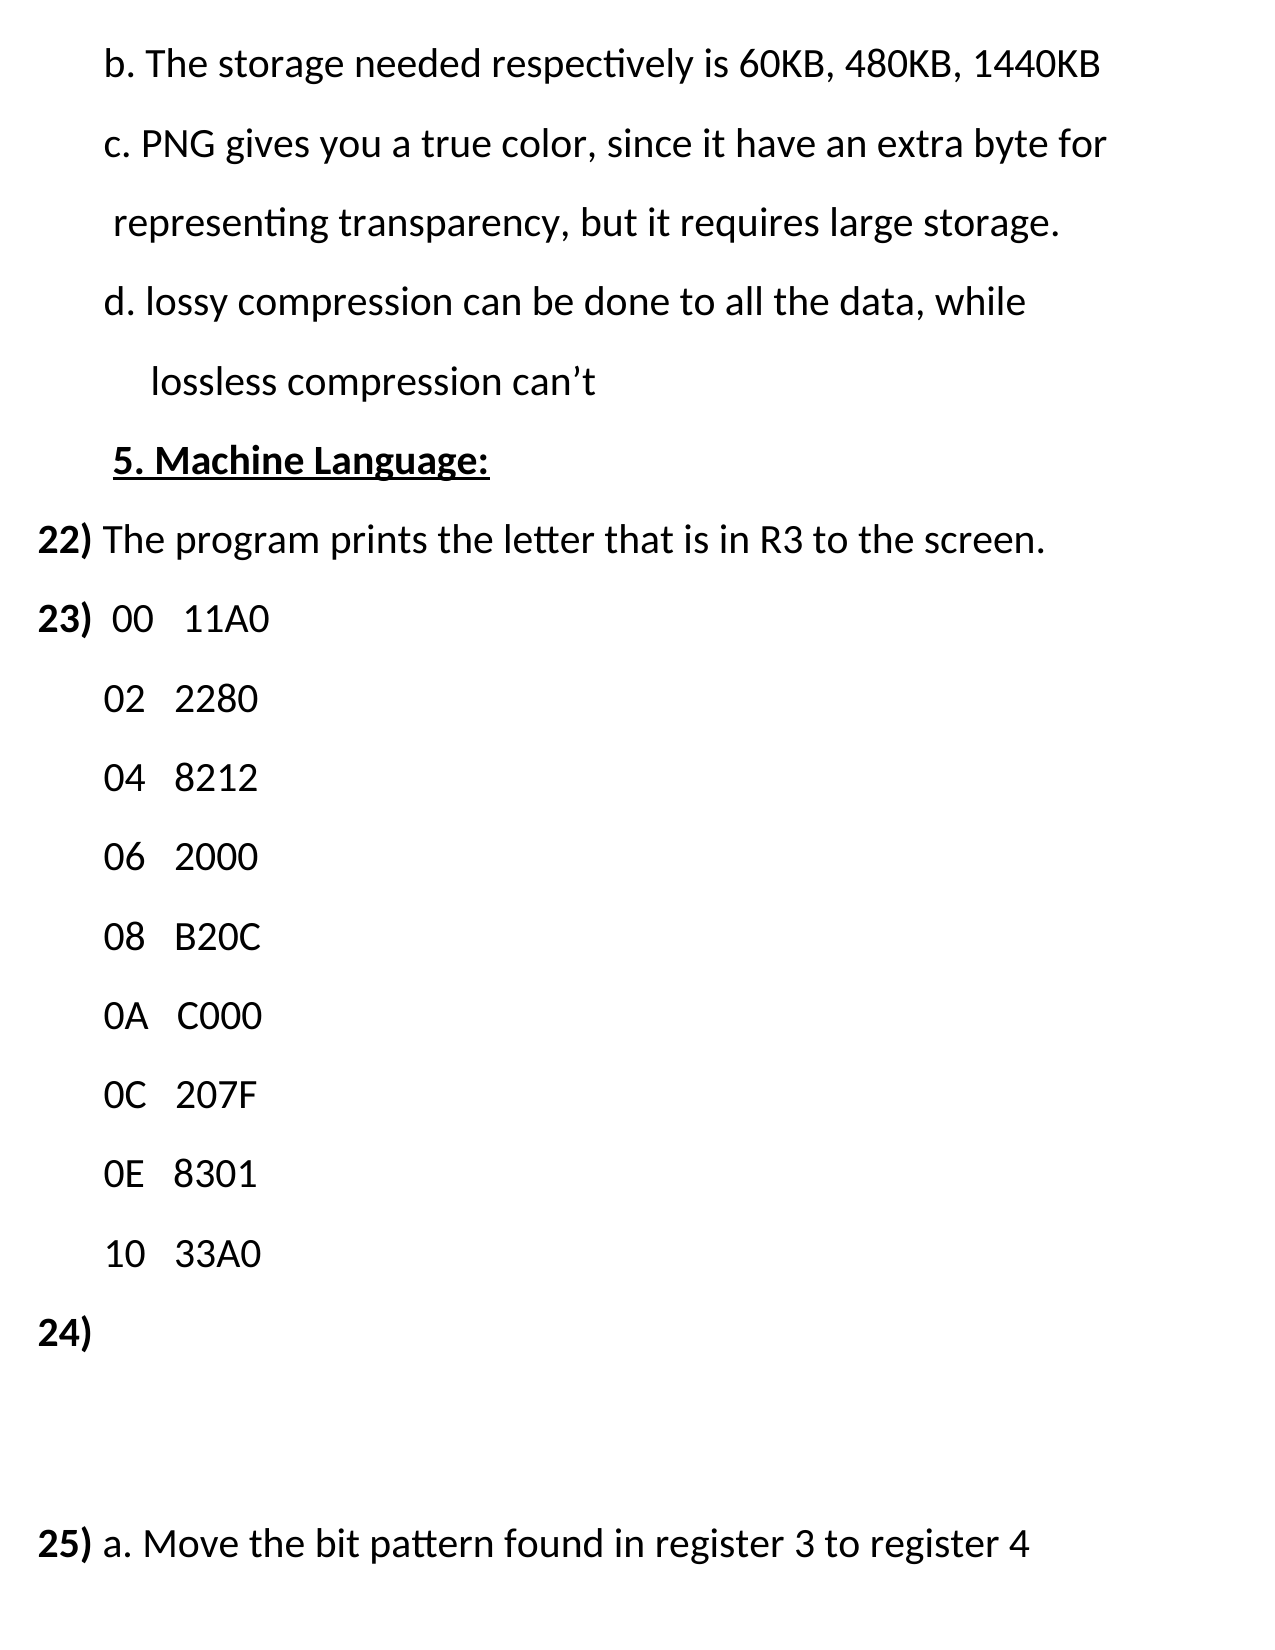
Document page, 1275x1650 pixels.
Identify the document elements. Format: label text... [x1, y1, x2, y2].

text b. The storage needed respectively is 60KB, 480KB, 1440KB [37, 37, 1237, 88]
text c. PNG gives you a true color, since it have an extra byte for [37, 117, 1237, 168]
text lossless compression can’t [37, 354, 1237, 405]
text 24) [37, 1306, 1237, 1357]
text 22) The program prints the letter that is in R3 to the screen. [37, 513, 1237, 564]
text 0E 8301 [37, 1147, 1237, 1198]
text d. lossy compression can be done to all the data, while [37, 275, 1237, 326]
text 06 2000 [37, 830, 1237, 881]
text 25) a. Move the bit pattern found in register 3 to register 4 [37, 1517, 1237, 1568]
text 5. Machine Language: [37, 434, 1237, 485]
text 0C 207F [37, 1068, 1237, 1119]
text 08 B20C [37, 909, 1237, 960]
text 02 2280 [37, 672, 1237, 722]
text 10 33A0 [37, 1227, 1237, 1277]
text 04 8212 [37, 751, 1237, 802]
text 0A C000 [37, 989, 1237, 1039]
text representing transparency, but it requires large storage. [37, 196, 1237, 247]
text 23) 00 11A0 [37, 592, 1237, 643]
